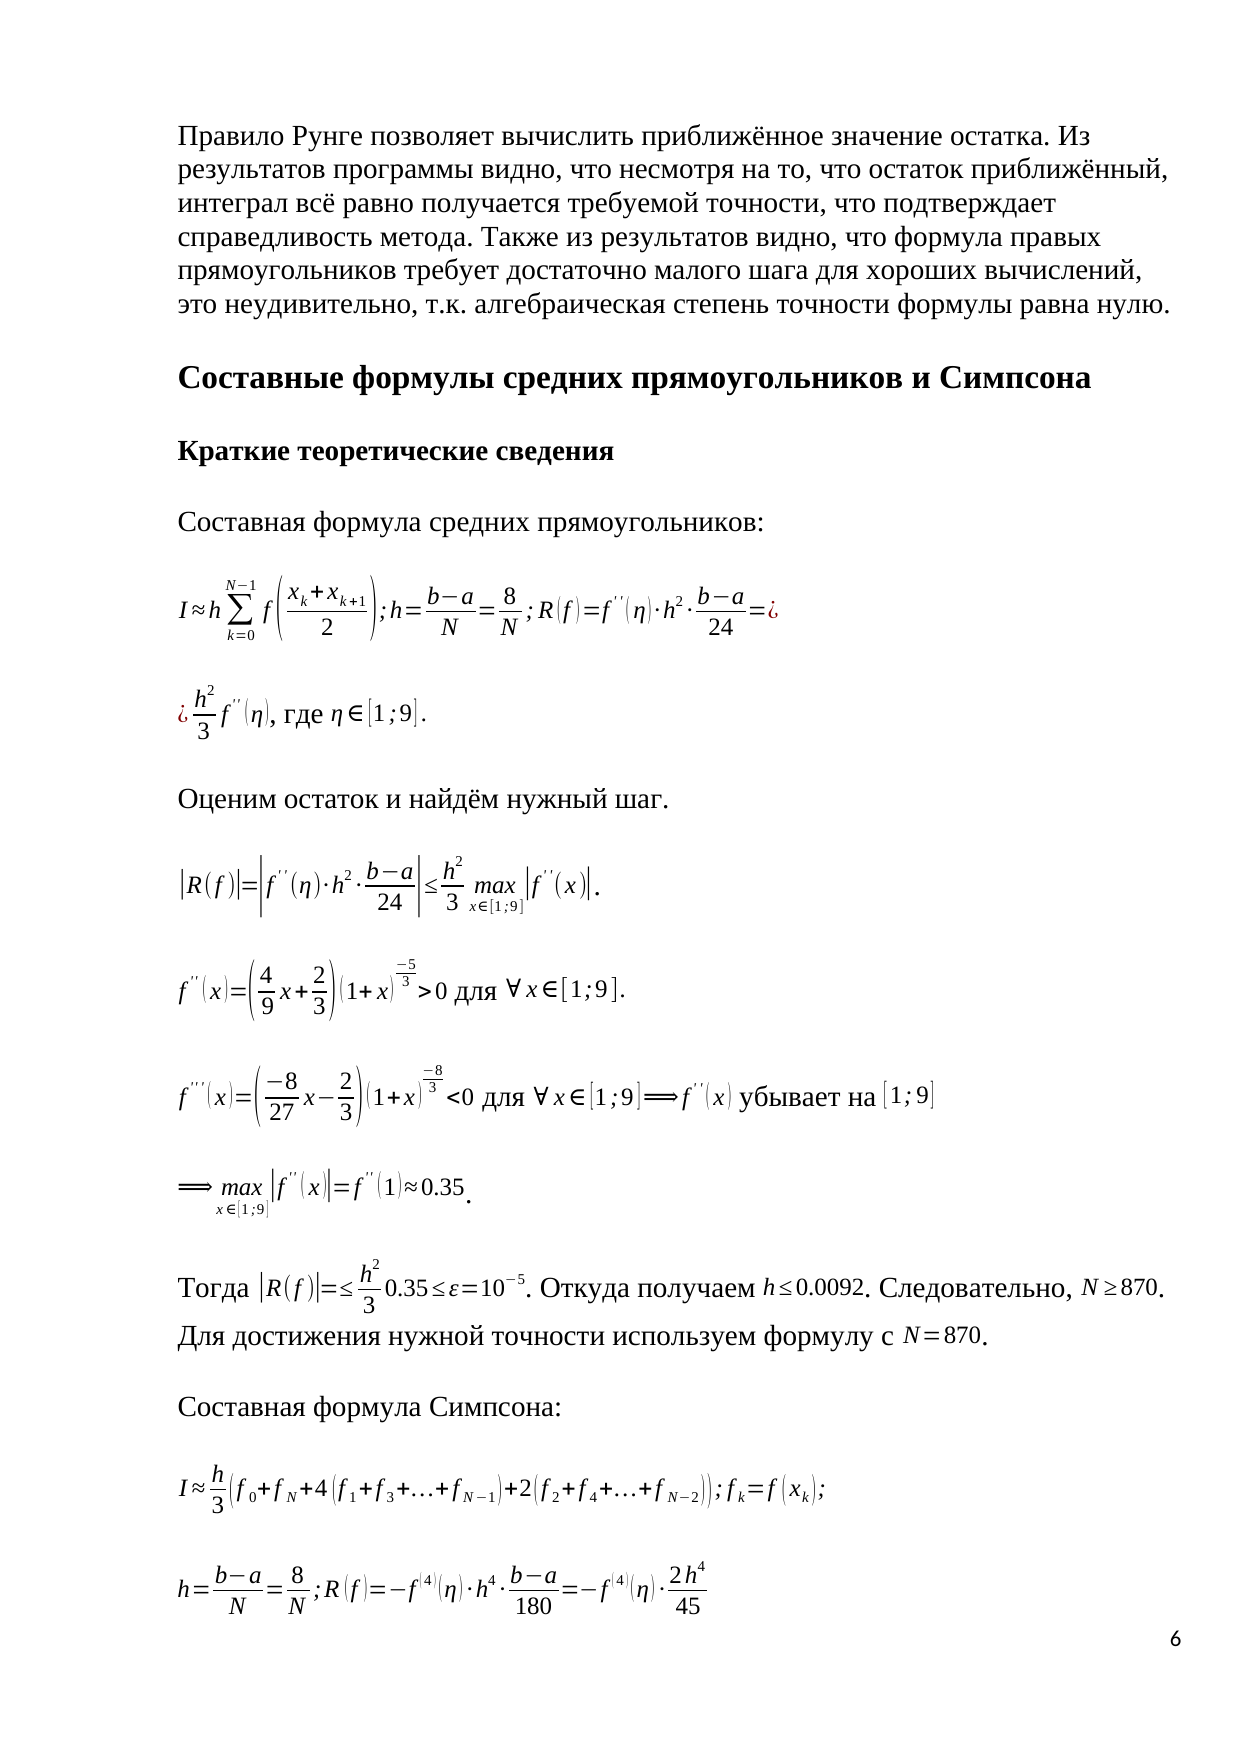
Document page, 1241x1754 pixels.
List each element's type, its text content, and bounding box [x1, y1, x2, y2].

text Оценим остаток и найдём нужный шаг. [177, 781, 1181, 815]
text Краткие теоретические сведения [177, 433, 1181, 466]
text Тогда . Откуда получаем . Следовательно, . Для достижения нужной точности используем формулу с . [177, 1256, 1181, 1352]
text для убывает на [177, 1061, 1181, 1130]
text Составная формула Симпсона: [177, 1389, 1181, 1423]
text для [177, 955, 1181, 1024]
text . [177, 852, 1181, 918]
text Составная формула средних прямоугольников: [177, 504, 1181, 537]
text . [177, 1167, 1181, 1218]
text , где [177, 681, 1181, 744]
text Составные формулы средних прямоугольников и Симпсона [177, 357, 1181, 395]
text Правило Рунге позволяет вычислить приближённое значение остатка. Из результатов программы видно, что несмотря на то, что остаток приближённый, интеграл всё равно получается требуемой точности, что подтверждает справедливость метода. Также из результатов видно, что формула правых прямоугольников требует достаточно малого шага для хороших вычислений, это неудивительно, т.к. алгебраическая степень точности формулы равна нулю. [177, 118, 1181, 319]
